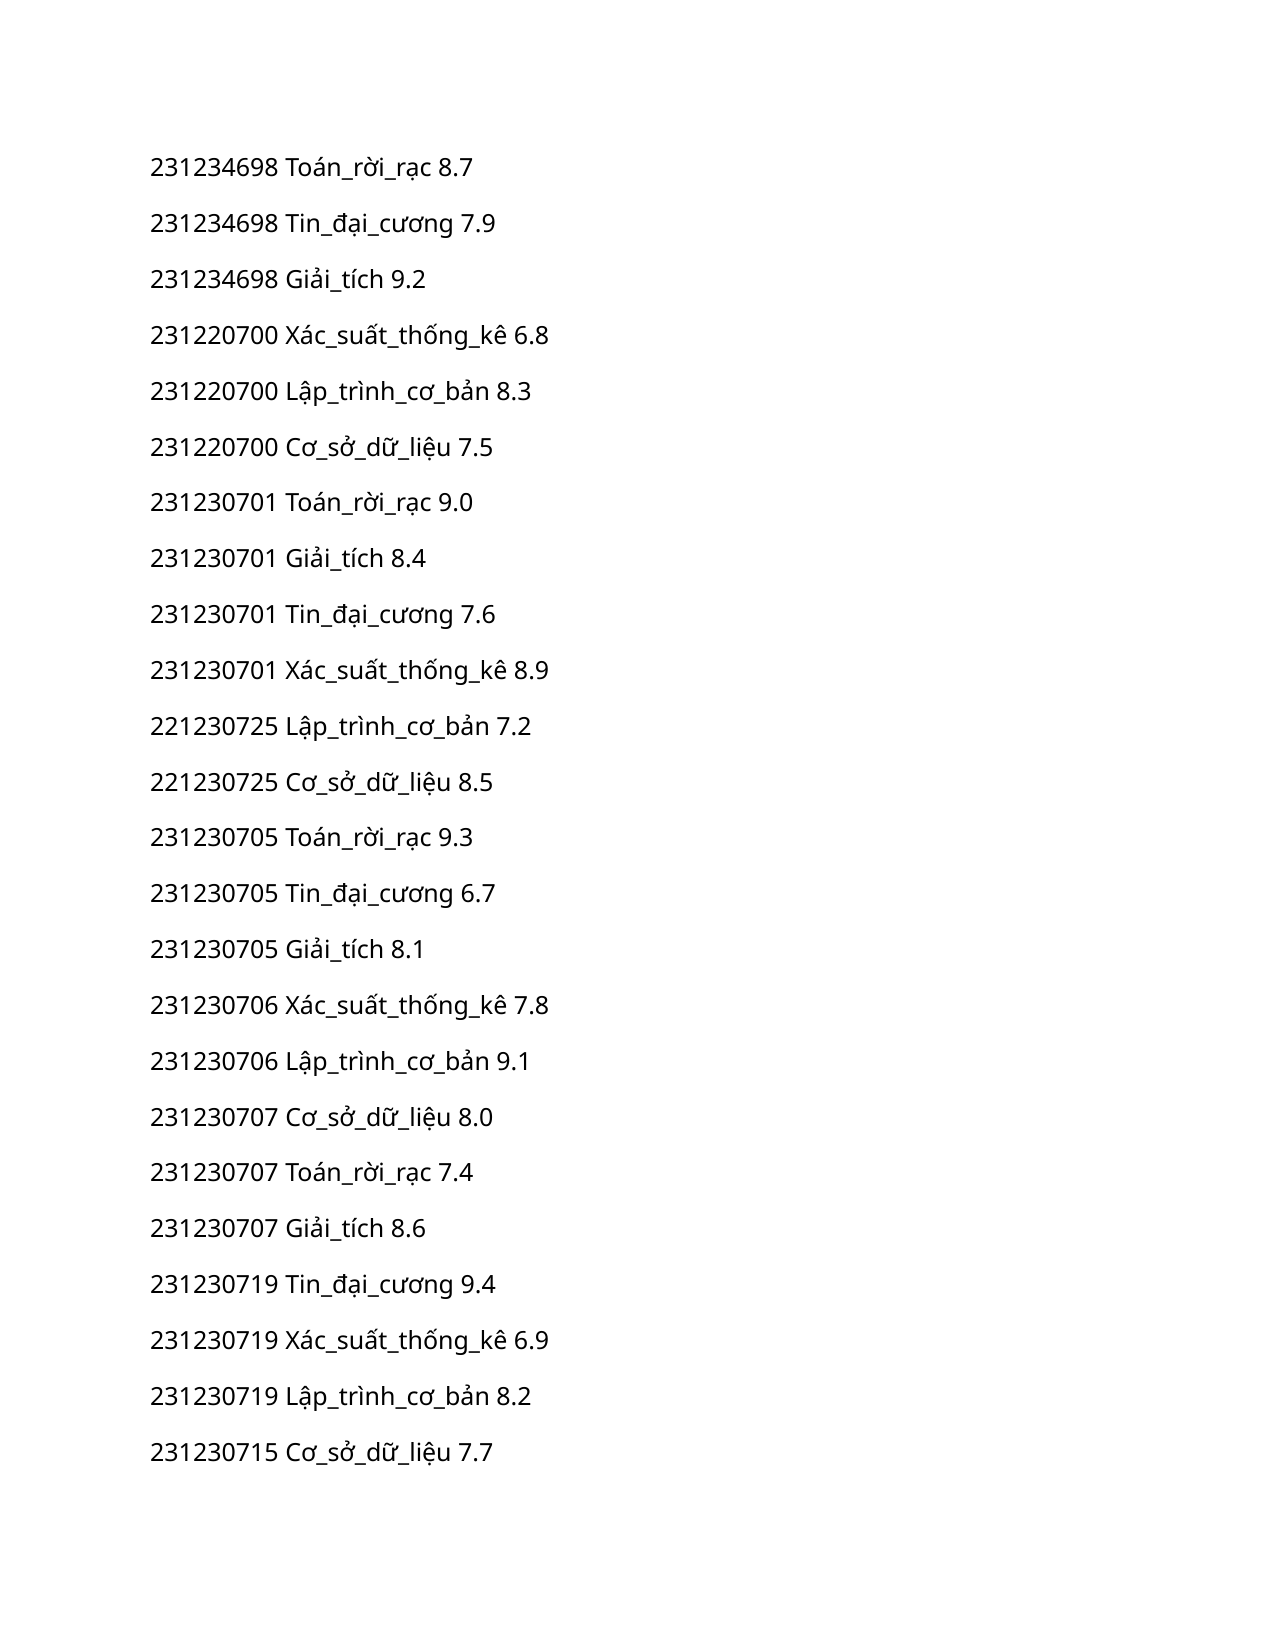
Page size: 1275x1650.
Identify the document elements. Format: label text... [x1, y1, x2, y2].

text 231230705 Toán_rời_rạc 9.3 [150, 820, 1125, 854]
text 221230725 Cơ_sở_dữ_liệu 8.5 [150, 764, 1125, 798]
text 231230705 Tin_đại_cương 6.7 [150, 876, 1125, 910]
text 231230707 Cơ_sở_dữ_liệu 8.0 [150, 1099, 1125, 1133]
text 231220700 Cơ_sở_dữ_liệu 7.5 [150, 429, 1125, 463]
text 231230705 Giải_tích 8.1 [150, 932, 1125, 966]
text 231220700 Lập_trình_cơ_bản 8.3 [150, 373, 1125, 407]
text 231230701 Toán_rời_rạc 9.0 [150, 485, 1125, 519]
text 231234698 Tin_đại_cương 7.9 [150, 206, 1125, 240]
text 231220700 Xác_suất_thống_kê 6.8 [150, 317, 1125, 352]
text 231230719 Tin_đại_cương 9.4 [150, 1267, 1125, 1301]
text 231230706 Xác_suất_thống_kê 7.8 [150, 987, 1125, 1022]
text 231230707 Giải_tích 8.6 [150, 1211, 1125, 1245]
text 231230719 Lập_trình_cơ_bản 8.2 [150, 1378, 1125, 1412]
text 231230701 Tin_đại_cương 7.6 [150, 597, 1125, 631]
text 231230706 Lập_trình_cơ_bản 9.1 [150, 1043, 1125, 1077]
text 231230701 Xác_suất_thống_kê 8.9 [150, 652, 1125, 687]
text 231234698 Giải_tích 9.2 [150, 262, 1125, 296]
text 231230719 Xác_suất_thống_kê 6.9 [150, 1322, 1125, 1357]
text 231234698 Toán_rời_rạc 8.7 [150, 150, 1125, 184]
text 231230707 Toán_rời_rạc 7.4 [150, 1155, 1125, 1189]
text 221230725 Lập_trình_cơ_bản 7.2 [150, 708, 1125, 742]
text 231230701 Giải_tích 8.4 [150, 541, 1125, 575]
text 231230715 Cơ_sở_dữ_liệu 7.7 [150, 1434, 1125, 1468]
